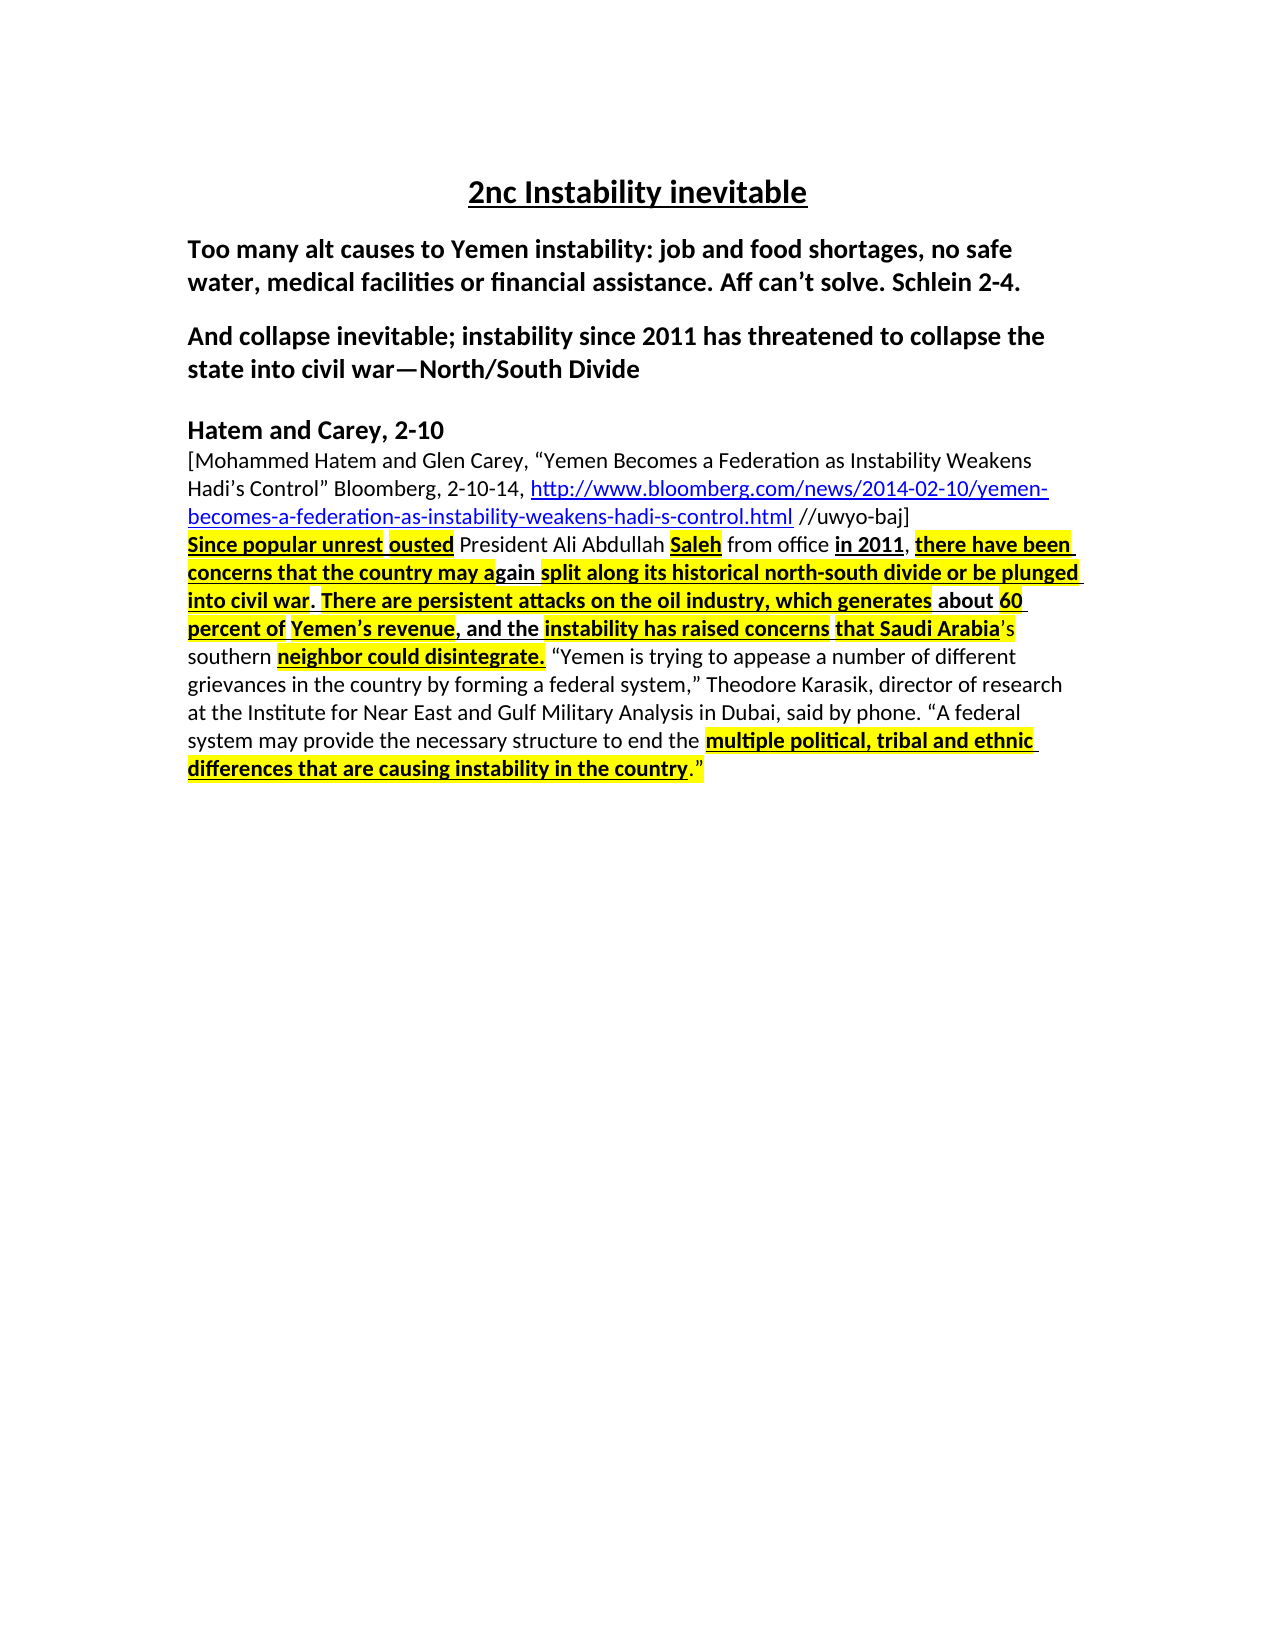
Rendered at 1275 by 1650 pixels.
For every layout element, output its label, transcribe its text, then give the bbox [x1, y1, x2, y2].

text Hatem and Carey, 2-10 [187, 413, 1087, 446]
text [Mohammed Hatem and Glen Carey, “Yemen Becomes a Federation as Instability Weakens Hadi’s Control” Bloomberg, 2-10-14, http://www.bloomberg.com/news/2014-02-10/yemen-becomes-a-federation-as-instability-weakens-hadi-s-control.html //uwyo-baj] [187, 446, 1087, 530]
subtitle Too many alt causes to Yemen instability: job and food shortages, no safe water, medical facilities or financial assistance. Aff can’t solve. Schlein 2-4. [187, 232, 1087, 298]
text Since popular unrest ousted President Ali Abdullah Saleh from office in 2011, there have been concerns that the country may again split along its historical north-south divide or be plunged into civil war. There are persistent attacks on the oil industry, which generates about 60 percent of Yemen’s revenue, and the instability has raised concerns that Saudi Arabia’s southern neighbor could disintegrate. “Yemen is trying to appease a number of different grievances in the country by forming a federal system,” Theodore Karasik, director of research at the Institute for Near East and Gulf Military Analysis in Dubai, said by phone. “A federal system may provide the necessary structure to end the multiple political, tribal and ethnic differences that are causing instability in the country.” [187, 530, 1087, 783]
subtitle 2nc Instability inevitable [187, 171, 1087, 212]
subtitle And collapse inevitable; instability since 2011 has threatened to collapse the state into civil war—North/South Divide [187, 319, 1087, 385]
